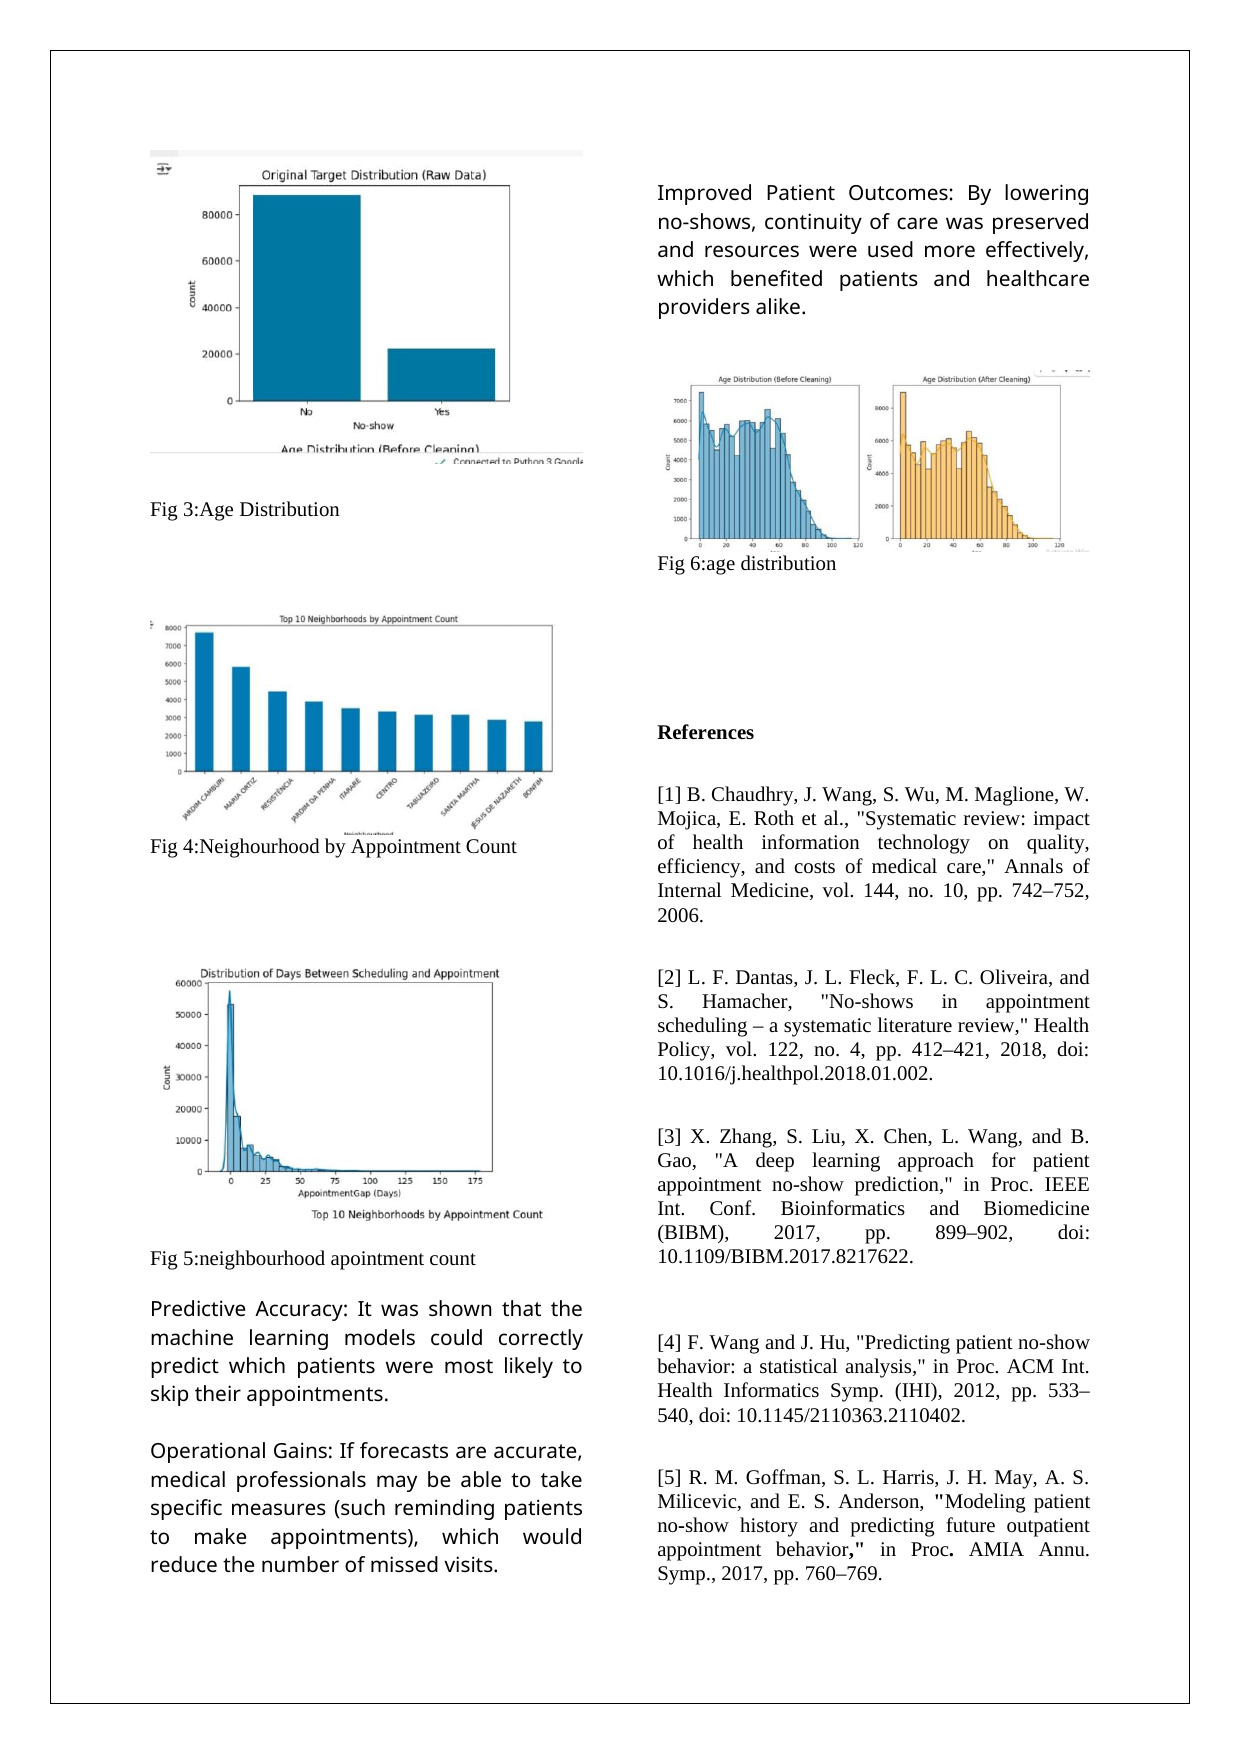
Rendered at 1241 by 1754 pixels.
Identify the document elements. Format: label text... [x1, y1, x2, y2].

text [4] F. Wang and J. Hu, "Predicting patient no-show behavior: a statistical analysis," in Proc. ACM Int. Health Informatics Symp. (IHI), 2012, pp. 533–540, doi: 10.1145/2110363.2110402. [657, 1330, 1090, 1427]
text Predictive Accuracy: It was shown that the machine learning models could correctly predict which patients were most likely to skip their appointments. Operational Gains: If forecasts are accurate, medical professionals may be able to take specific measures (such reminding patients to make appointments), which would reduce the number of missed visits. Improved Patient Outcomes: By lowering no-shows, continuity of care was preserved and resources were used more effectively, which benefited patients and healthcare providers alike. [150, 1294, 583, 1579]
picture [150, 959, 584, 1221]
picture [150, 150, 584, 464]
text [5] R. M. Goffman, S. L. Harris, J. H. May, A. S. Milicevic, and E. S. Anderson, "Modeling patient no-show history and predicting future outpatient appointment behavior," in Proc. AMIA Annu. Symp., 2017, pp. 760–769. [657, 1465, 1090, 1585]
list Fig 6:age distribution [657, 552, 1090, 575]
picture [657, 370, 1091, 552]
list References [657, 720, 1090, 744]
text Fig 3:Age Distribution [150, 497, 583, 521]
text Fig 4:Neighourhood by Appointment Count [150, 835, 583, 858]
text [3] X. Zhang, S. Liu, X. Chen, L. Wang, and B. Gao, "A deep learning approach for patient appointment no-show prediction," in Proc. IEEE Int. Conf. Bioinformatics and Biomedicine (BIBM), 2017, pp. 899–902, doi: 10.1109/BIBM.2017.8217622. [657, 1123, 1090, 1268]
picture [150, 607, 584, 835]
text Fig 5:neighbourhood apointment count [150, 1246, 583, 1270]
text [1] B. Chaudhry, J. Wang, S. Wu, M. Maglione, W. Mojica, E. Roth et al., "Systematic review: impact of health information technology on quality, efficiency, and costs of medical care," Annals of Internal Medicine, vol. 144, no. 10, pp. 742–752, 2006. [657, 782, 1090, 927]
text Predictive Accuracy: It was shown that the machine learning models could correctly predict which patients were most likely to skip their appointments. Operational Gains: If forecasts are accurate, medical professionals may be able to take specific measures (such reminding patients to make appointments), which would reduce the number of missed visits. Improved Patient Outcomes: By lowering no-shows, continuity of care was preserved and resources were used more effectively, which benefited patients and healthcare providers alike. [657, 150, 1090, 321]
text [2] L. F. Dantas, J. L. Fleck, F. L. C. Oliveira, and S. Hamacher, "No-shows in appointment scheduling – a systematic literature review," Health Policy, vol. 122, no. 4, pp. 412–421, 2018, doi: 10.1016/j.healthpol.2018.01.002. [657, 965, 1090, 1085]
